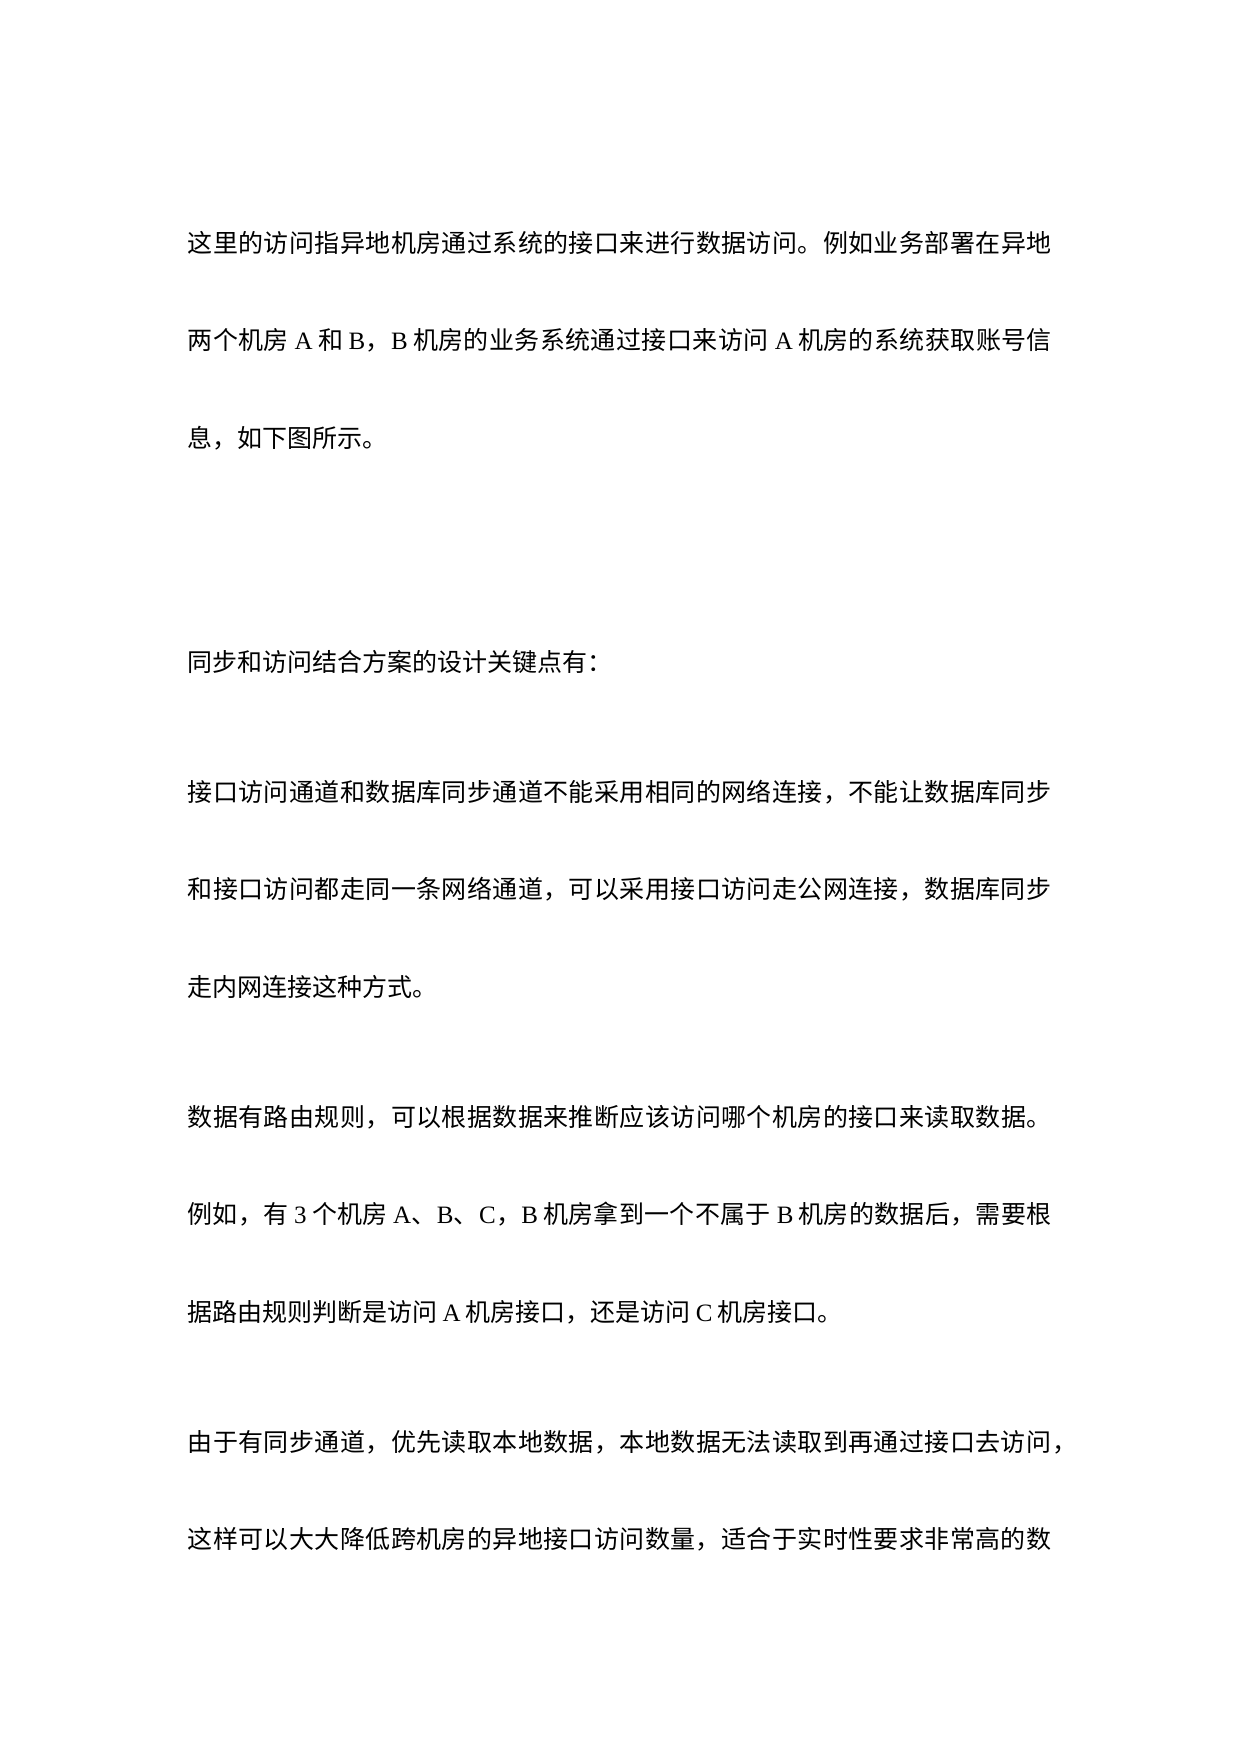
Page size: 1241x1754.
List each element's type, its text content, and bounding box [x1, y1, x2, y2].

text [187, 1408, 1053, 1570]
text 数据有路由规则，可以根据数据来推断应该访问哪个机房的接口来读取数据。例如，有3个机房A、B、C，B机房拿到一个不属于B机房的数据后，需要根据路由规则判断是访问A机房接口，还是访问C机房接口。 [187, 1083, 1053, 1343]
text 接口访问通道和数据库同步通道不能采用相同的网络连接，不能让数据库同步和接口访问都走同一条网络通道，可以采用接口访问走公网连接，数据库同步走内网连接这种方式。 [187, 758, 1053, 1018]
text 同步和访问结合方案的设计关键点有： [187, 628, 1053, 693]
text 这里的访问指异地机房通过系统的接口来进行数据访问。例如业务部署在异地两个机房A和B，B机房的业务系统通过接口来访问A机房的系统获取账号信息，如下图所示。 [187, 209, 1053, 469]
